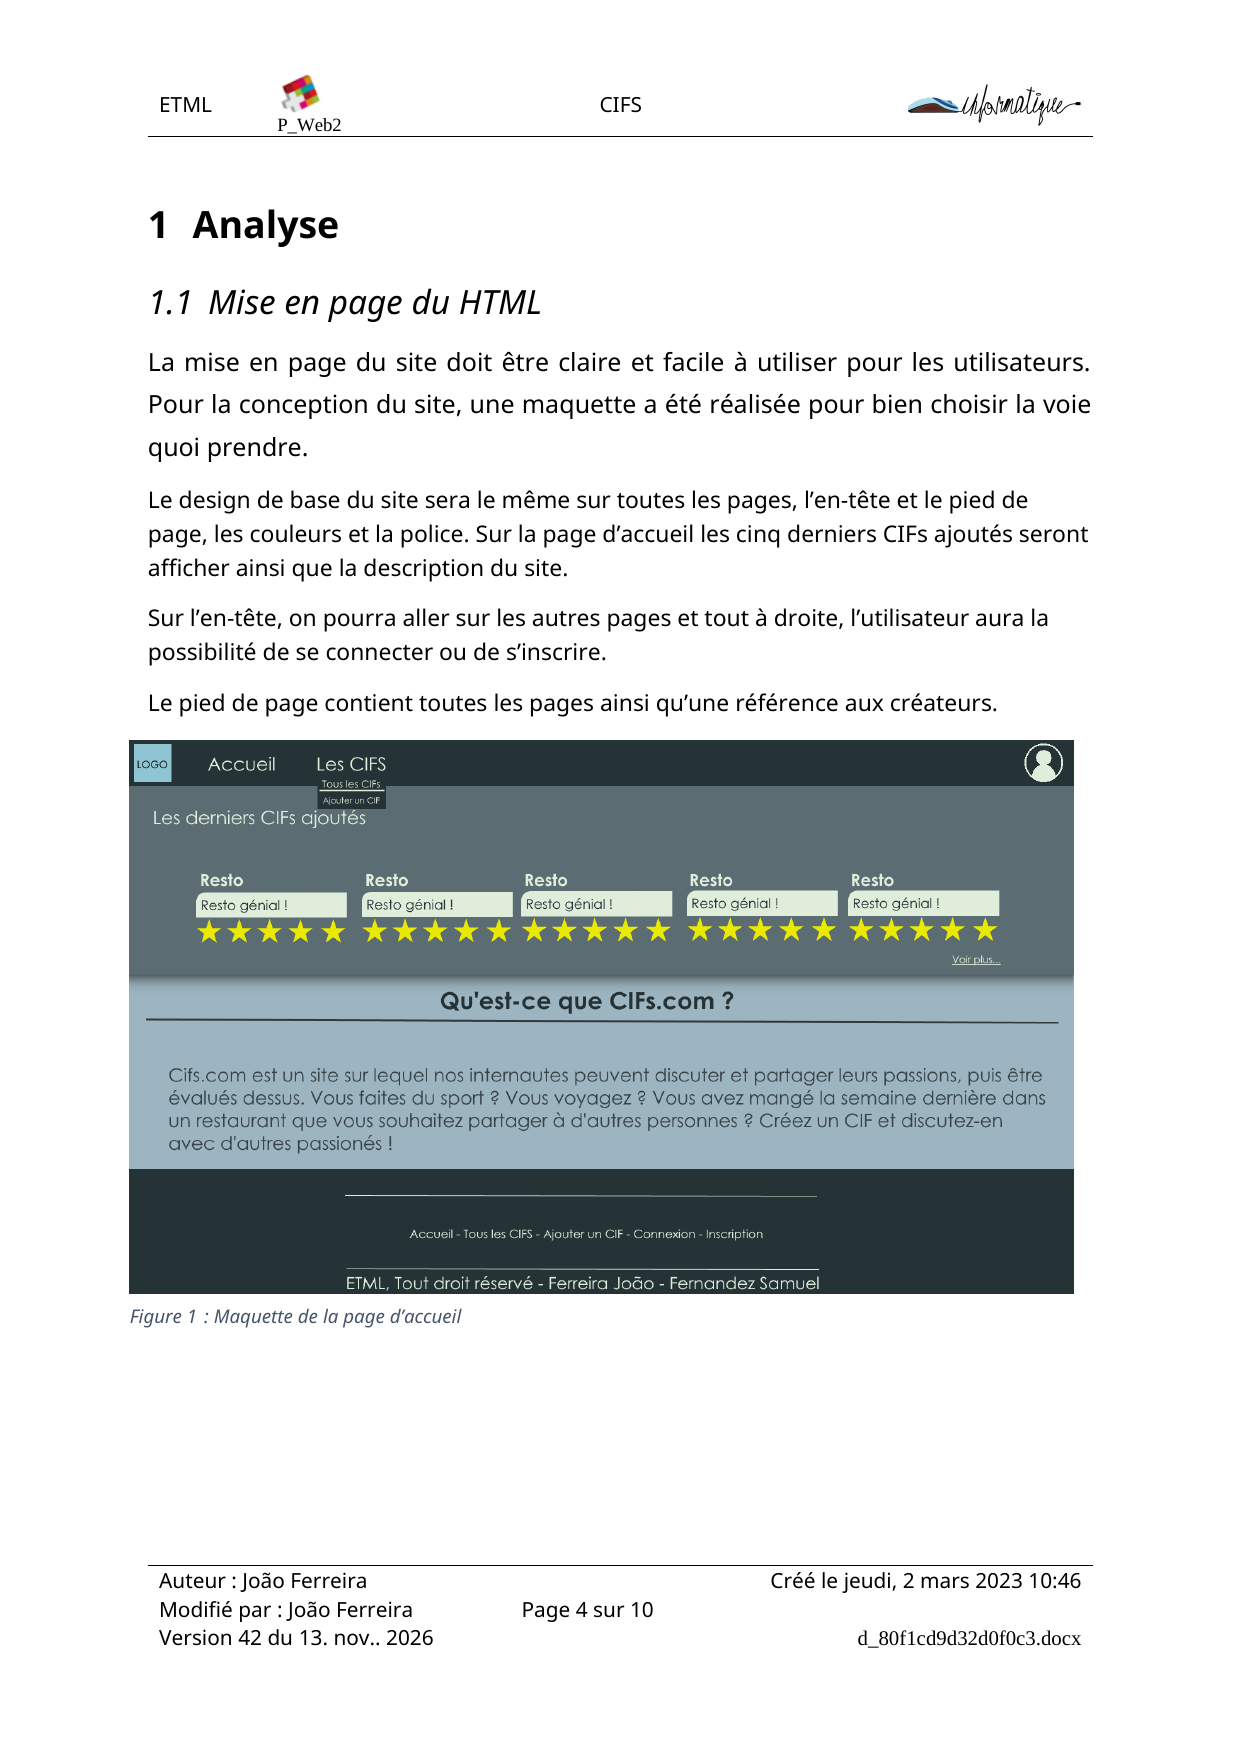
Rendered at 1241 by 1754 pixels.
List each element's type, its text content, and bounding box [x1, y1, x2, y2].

subtitle Mise en page du HTML [148, 279, 1093, 324]
text Sur l’en-tête, on pourra aller sur les autres pages et tout à droite, l’utilisateur aura la possibilité de se connecter ou de s’inscrire. [148, 602, 1093, 667]
text La mise en page du site doit être claire et facile à utiliser pour les utilisateurs. Pour la conception du site, une maquette a été réalisée pour bien choisir la voie quoi prendre. [148, 344, 1093, 463]
text Le pied de page contient toutes les pages ainsi qu’une référence aux créateurs. [148, 687, 1093, 718]
picture [277, 73, 323, 115]
text Le design de base du site sera le même sur toutes les pages, l’en-tête et le pied de page, les couleurs et la police. Sur la page d’accueil les cinq derniers CIFs ajoutés seront afficher ainsi que la description du site. [148, 484, 1093, 583]
subtitle Analyse [148, 199, 1093, 250]
picture [129, 740, 1074, 1294]
